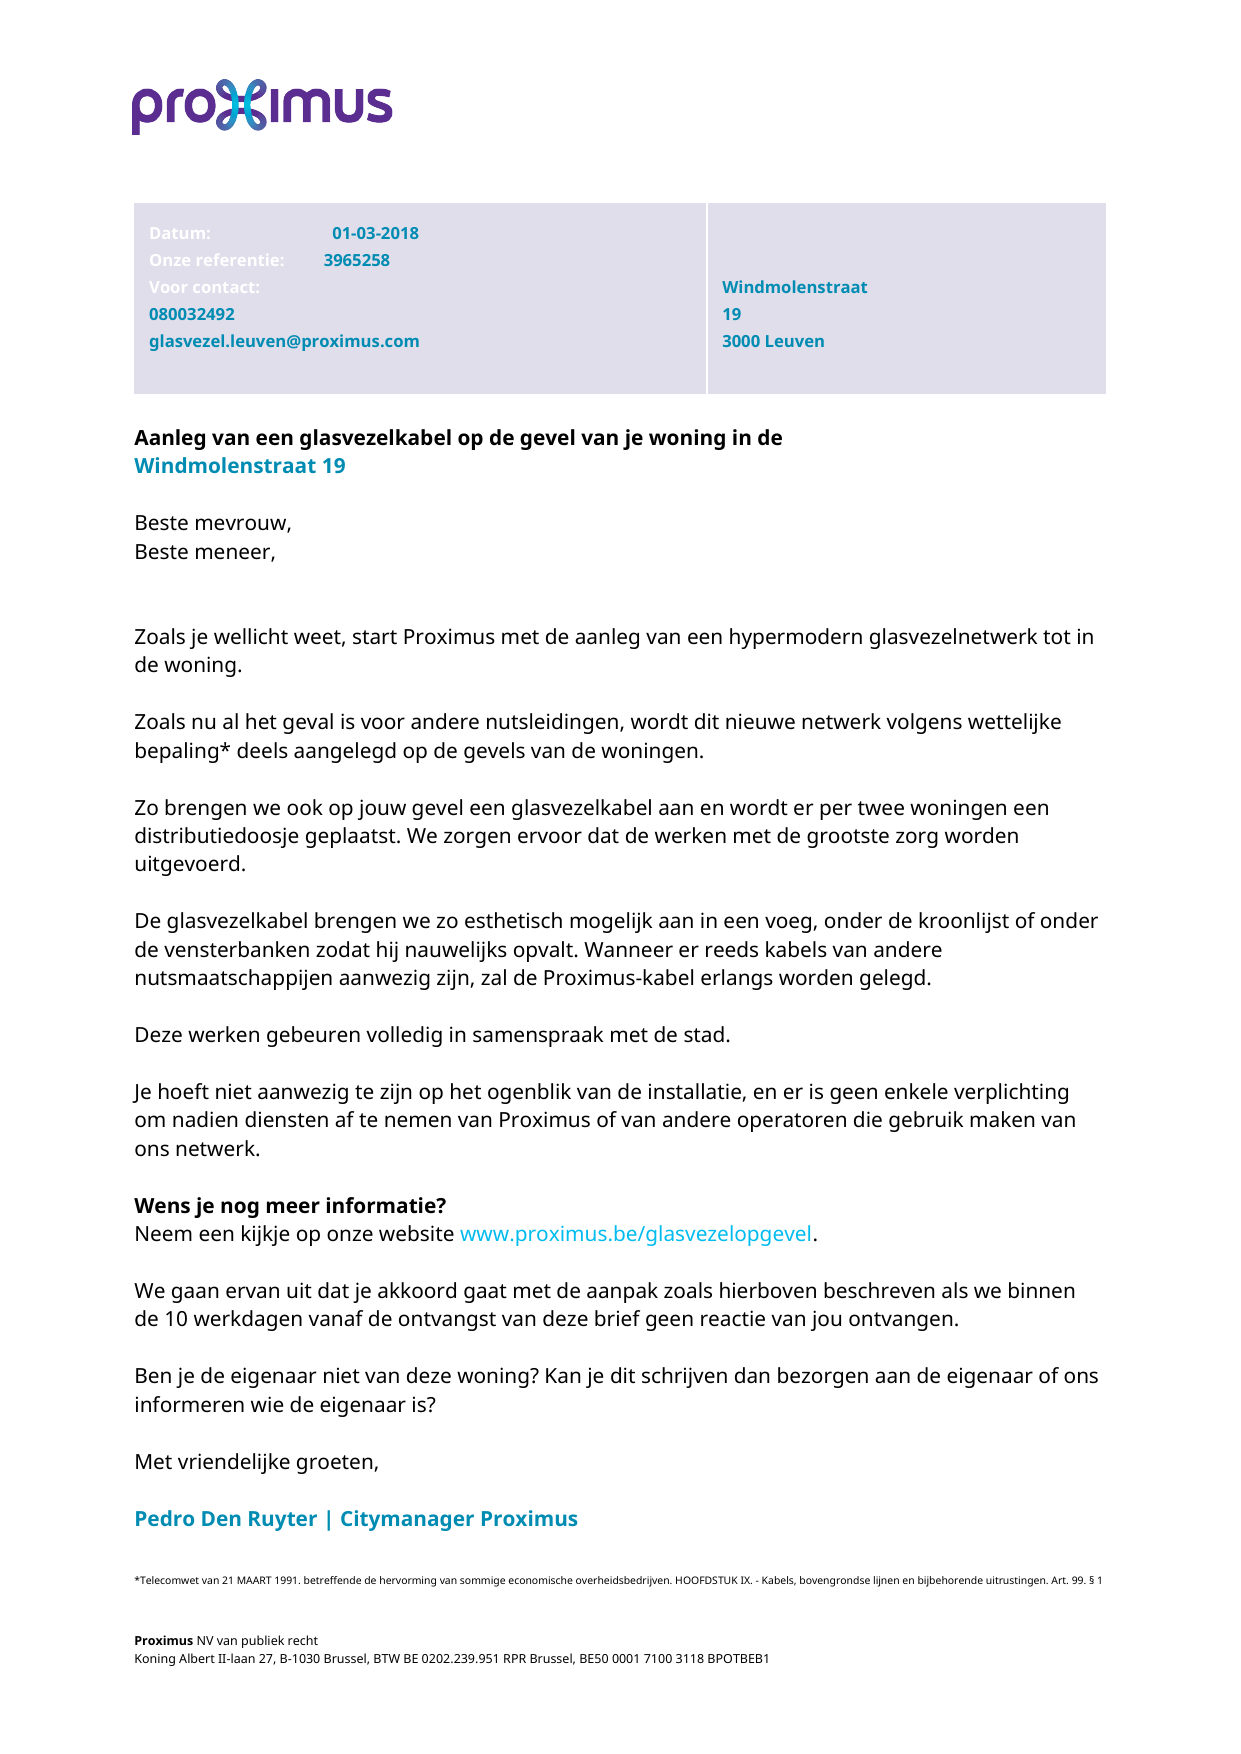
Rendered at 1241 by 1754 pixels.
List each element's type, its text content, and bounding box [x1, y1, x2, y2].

text Zo brengen we ook op jouw gevel een glasvezelkabel aan en wordt er per twee woningen een distributiedoosje geplaatst. We zorgen ervoor dat de werken met de grootste zorg worden uitgevoerd. [134, 793, 1106, 878]
text Zoals nu al het geval is voor andere nutsleidingen, wordt dit nieuwe netwerk volgens wettelijke bepaling* deels aangelegd op de gevels van de woningen. [134, 707, 1106, 764]
text Je hoeft niet aanwezig te zijn op het ogenblik van de installatie, en er is geen enkele verplichting om nadien diensten af te nemen van Proximus of van andere operatoren die gebruik maken van ons netwerk. [134, 1077, 1106, 1162]
text Zoals je wellicht weet, start Proximus met de aanleg van een hypermodern glasvezelnetwerk tot in de woning. [134, 622, 1106, 679]
text Deze werken gebeuren volledig in samenspraak met de stad. [134, 1020, 1106, 1049]
text *Telecomwet van 21 MAART 1991. betreffende de hervorming van sommige economische overheidsbedrijven. HOOFDSTUK IX. - Kabels, bovengrondse lijnen en bijbehorende uitrustingen. Art. 99. § 1 [134, 1561, 1106, 1588]
text We gaan ervan uit dat je akkoord gaat met de aanpak zoals hierboven beschreven als we binnen de 10 werkdagen vanaf de ontvangst van deze brief geen reactie van jou ontvangen. [134, 1276, 1106, 1333]
table_header Windmolenstraat 19 3000 Leuven [708, 203, 1106, 394]
text Neem een kijkje op onze website www.proximus.be/glasvezelopgevel. [134, 1219, 1106, 1248]
picture [0, 0, 1241, 149]
text Wens je nog meer informatie? [134, 1191, 1106, 1219]
text Windmolenstraat 19 [134, 451, 1106, 480]
text Aanleg van een glasvezelkabel op de gevel van je woning in de [134, 423, 1106, 451]
text Ben je de eigenaar niet van deze woning? Kan je dit schrijven dan bezorgen aan de eigenaar of ons informeren wie de eigenaar is? [134, 1361, 1106, 1418]
text Beste meneer, [134, 537, 1106, 565]
text Met vriendelijke groeten, [134, 1447, 1106, 1475]
table_header Datum: 01-03-2018 Onze referentie: 3965258 Voor contact: 080032492 glasvezel.leuven@proximus.com [134, 203, 706, 394]
text Beste mevrouw, [134, 508, 1106, 537]
text De glasvezelkabel brengen we zo esthetisch mogelijk aan in een voeg, onder de kroonlijst of onder de vensterbanken zodat hij nauwelijks opvalt. Wanneer er reeds kabels van andere nutsmaatschappijen aanwezig zijn, zal de Proximus-kabel erlangs worden gelegd. [134, 906, 1106, 992]
text Pedro Den Ruyter | Citymanager Proximus [134, 1504, 1106, 1532]
